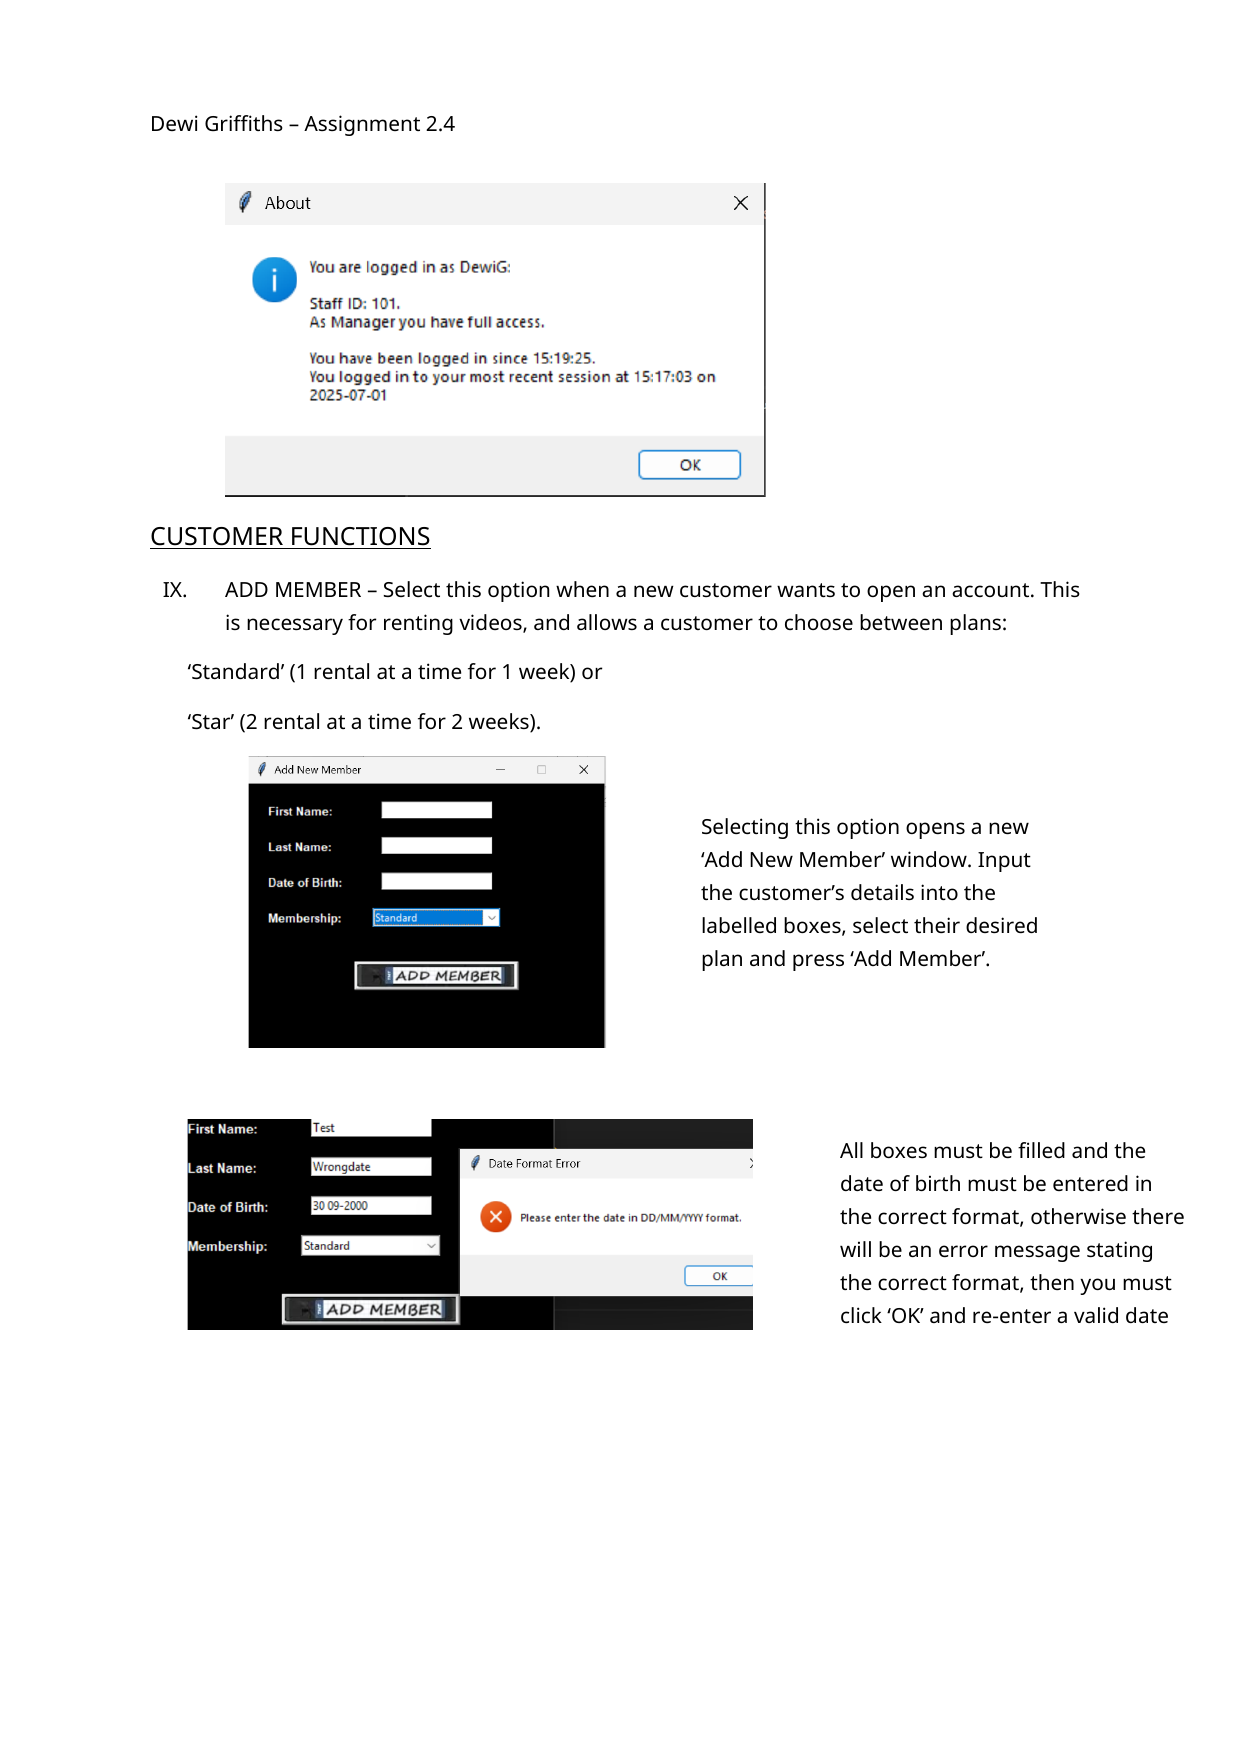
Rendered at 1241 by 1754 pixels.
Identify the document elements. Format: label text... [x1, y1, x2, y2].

picture [225, 183, 766, 497]
text CUSTOMER FUNCTIONS [150, 519, 1090, 553]
text ‘Standard’ (1 rental at a time for 1 week) or [187, 657, 1090, 686]
list ADD MEMBER – Select this option when a new customer wants to open an account. This is necessary for renting videos, and allows a customer to choose between plans: [187, 575, 1090, 636]
picture [248, 756, 607, 1048]
text ‘Star’ (2 rental at a time for 2 weeks). [150, 707, 1090, 735]
picture [187, 1119, 753, 1330]
